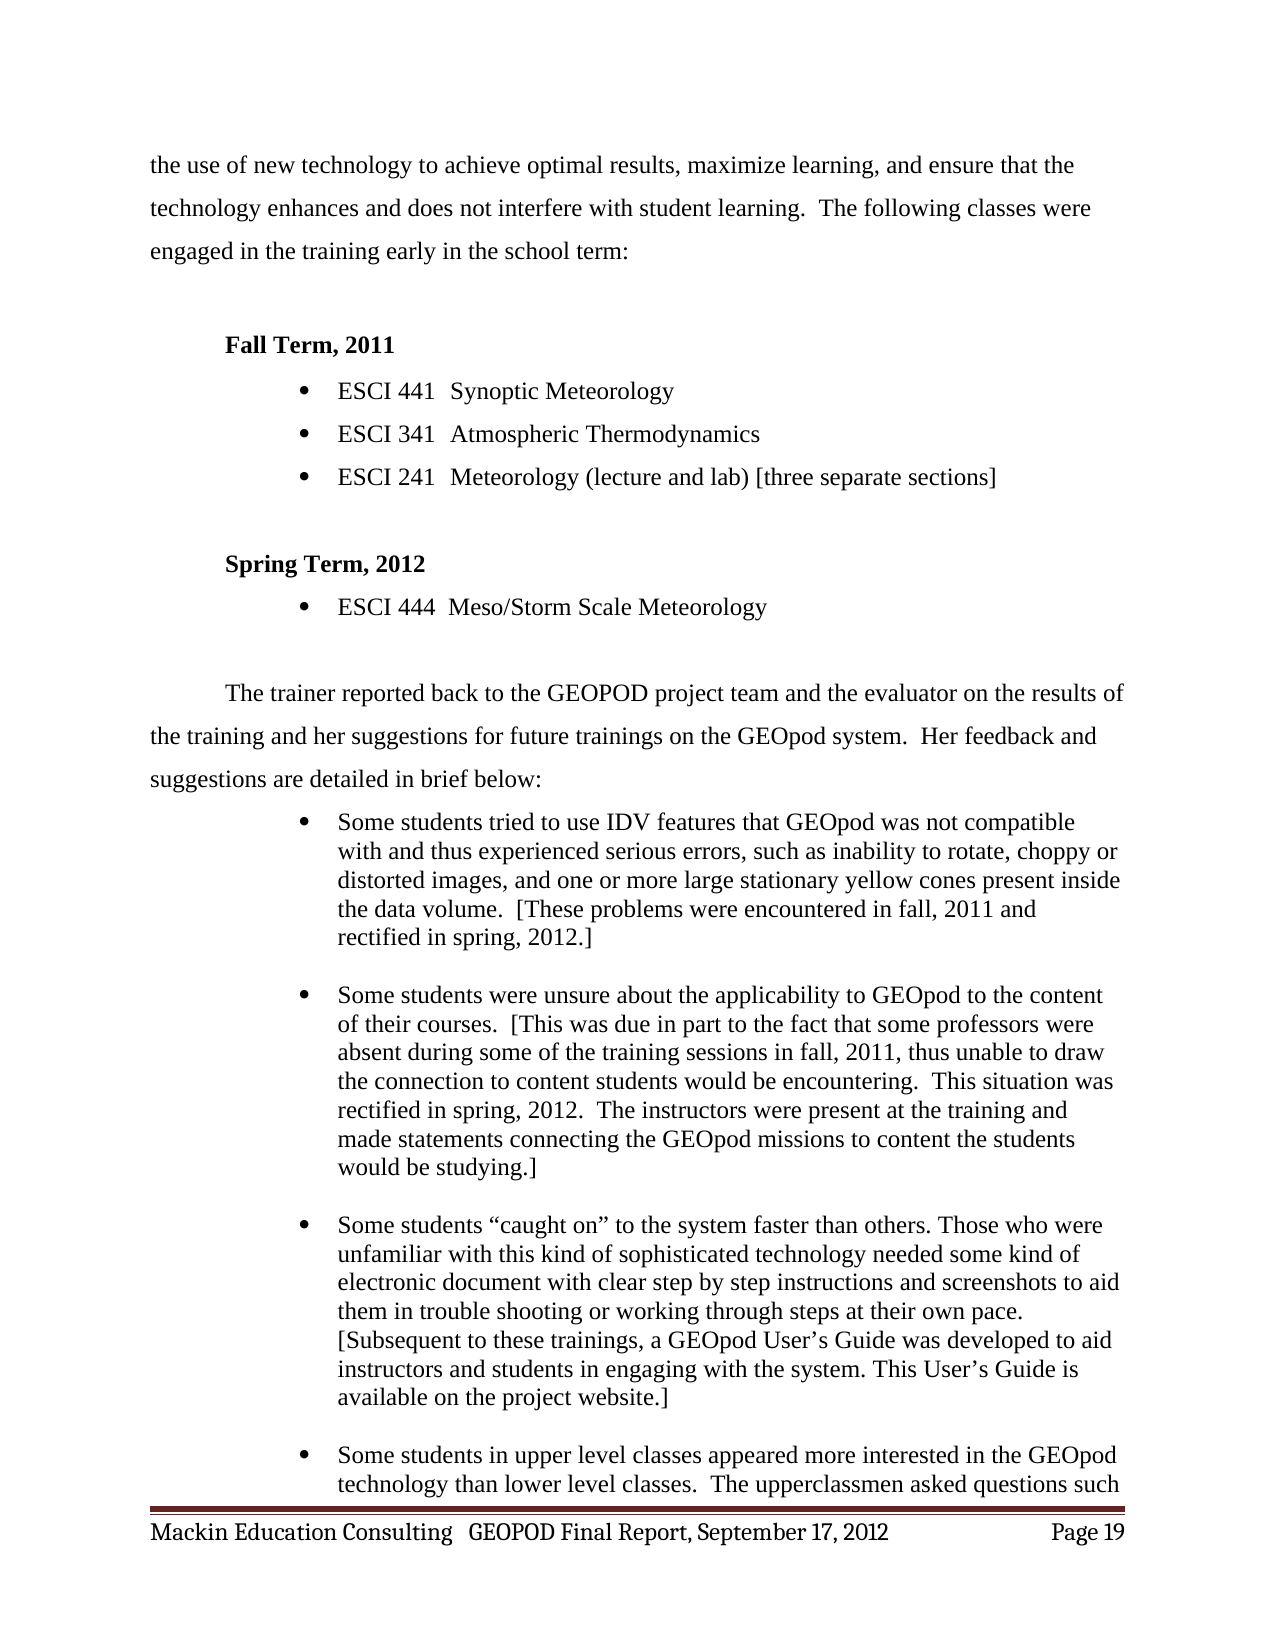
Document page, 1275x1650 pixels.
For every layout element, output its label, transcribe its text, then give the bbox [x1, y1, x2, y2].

list The trainer reported back to the GEOPOD project team and the evaluator on the results of the training and her suggestions for future trainings on the GEOpod system. Her feedback and suggestions are detailed in brief below: [150, 678, 1125, 793]
list ESCI 441 Synoptic Meteorology [300, 376, 1125, 405]
list Spring Term, 2012 [225, 549, 1125, 577]
list Some students tried to use IDV features that GEOpod was not compatible with and thus experienced serious errors, such as inability to rotate, choppy or distorted images, and one or more large stationary yellow cones present inside the data volume. [These problems were encountered in fall, 2011 and rectified in spring, 2012.] [300, 807, 1125, 951]
list ESCI 241 Meteorology (lecture and lab) [three separate sections] [300, 462, 1125, 491]
list ESCI 341 Atmospheric Thermodynamics [300, 419, 1125, 448]
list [300, 1440, 1125, 1497]
list Some students “caught on” to the system faster than others. Those who were unfamiliar with this kind of sophisticated technology needed some kind of electronic document with clear step by step instructions and screenshots to aid them in trouble shooting or working through steps at their own pace. [Subsequent to these trainings, a GEOpod User’s Guide was developed to aid instructors and students in engaging with the system. This User’s Guide is available on the project website.] [300, 1210, 1125, 1411]
list ESCI 444 Meso/Storm Scale Meteorology [300, 592, 1125, 621]
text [150, 150, 1125, 265]
list Some students were unsure about the applicability to GEOpod to the content of their courses. [This was due in part to the fact that some professors were absent during some of the training sessions in fall, 2011, thus unable to draw the connection to content students would be encountering. This situation was rectified in spring, 2012. The instructors were present at the training and made statements connecting the GEOpod missions to content the students would be studying.] [300, 980, 1125, 1181]
text Fall Term, 2011 [150, 330, 1125, 359]
